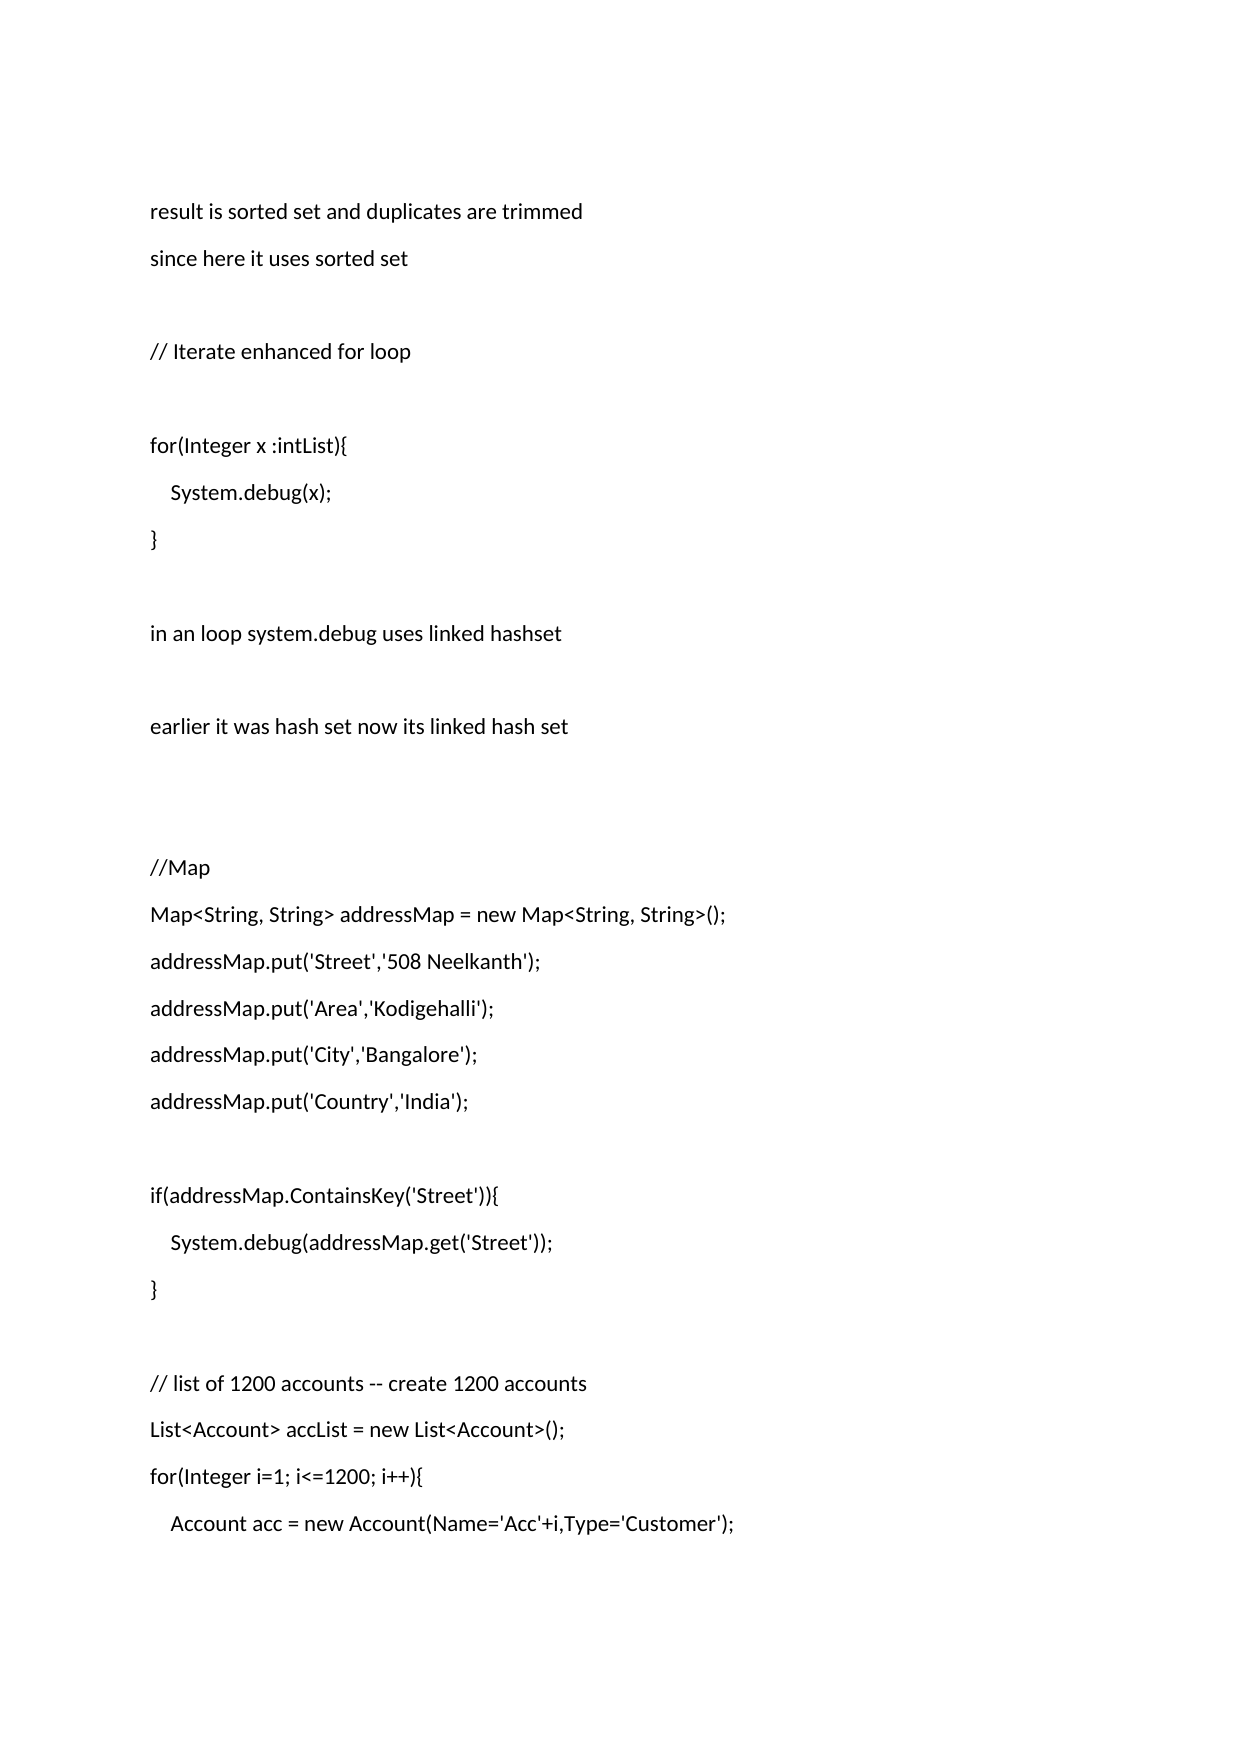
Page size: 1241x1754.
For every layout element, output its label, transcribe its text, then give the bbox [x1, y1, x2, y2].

text in an loop system.debug uses linked hashset [150, 619, 1090, 647]
text addressMap.put('Country','India'); [150, 1087, 1090, 1116]
text //Map [150, 853, 1090, 881]
text } [150, 1275, 1090, 1303]
text addressMap.put('Area','Kodigehalli'); [150, 994, 1090, 1022]
text since here it uses sorted set [150, 244, 1090, 272]
text for(Integer x :intList){ [150, 431, 1090, 459]
text Map<String, String> addressMap = new Map<String, String>(); [150, 900, 1090, 928]
text Account acc = new Account(Name='Acc'+i,Type='Customer'); [150, 1509, 1090, 1537]
text result is sorted set and duplicates are trimmed [150, 197, 1090, 225]
text // Iterate enhanced for loop [150, 337, 1090, 366]
text List<Account> accList = new List<Account>(); [150, 1416, 1090, 1444]
text addressMap.put('City','Bangalore'); [150, 1041, 1090, 1069]
text for(Integer i=1; i<=1200; i++){ [150, 1462, 1090, 1491]
text System.debug(x); [150, 478, 1090, 506]
text // list of 1200 accounts -- create 1200 accounts [150, 1369, 1090, 1397]
text earlier it was hash set now its linked hash set [150, 712, 1090, 741]
text System.debug(addressMap.get('Street')); [150, 1228, 1090, 1256]
text } [150, 525, 1090, 553]
text if(addressMap.ContainsKey('Street')){ [150, 1181, 1090, 1209]
text addressMap.put('Street','508 Neelkanth'); [150, 947, 1090, 975]
